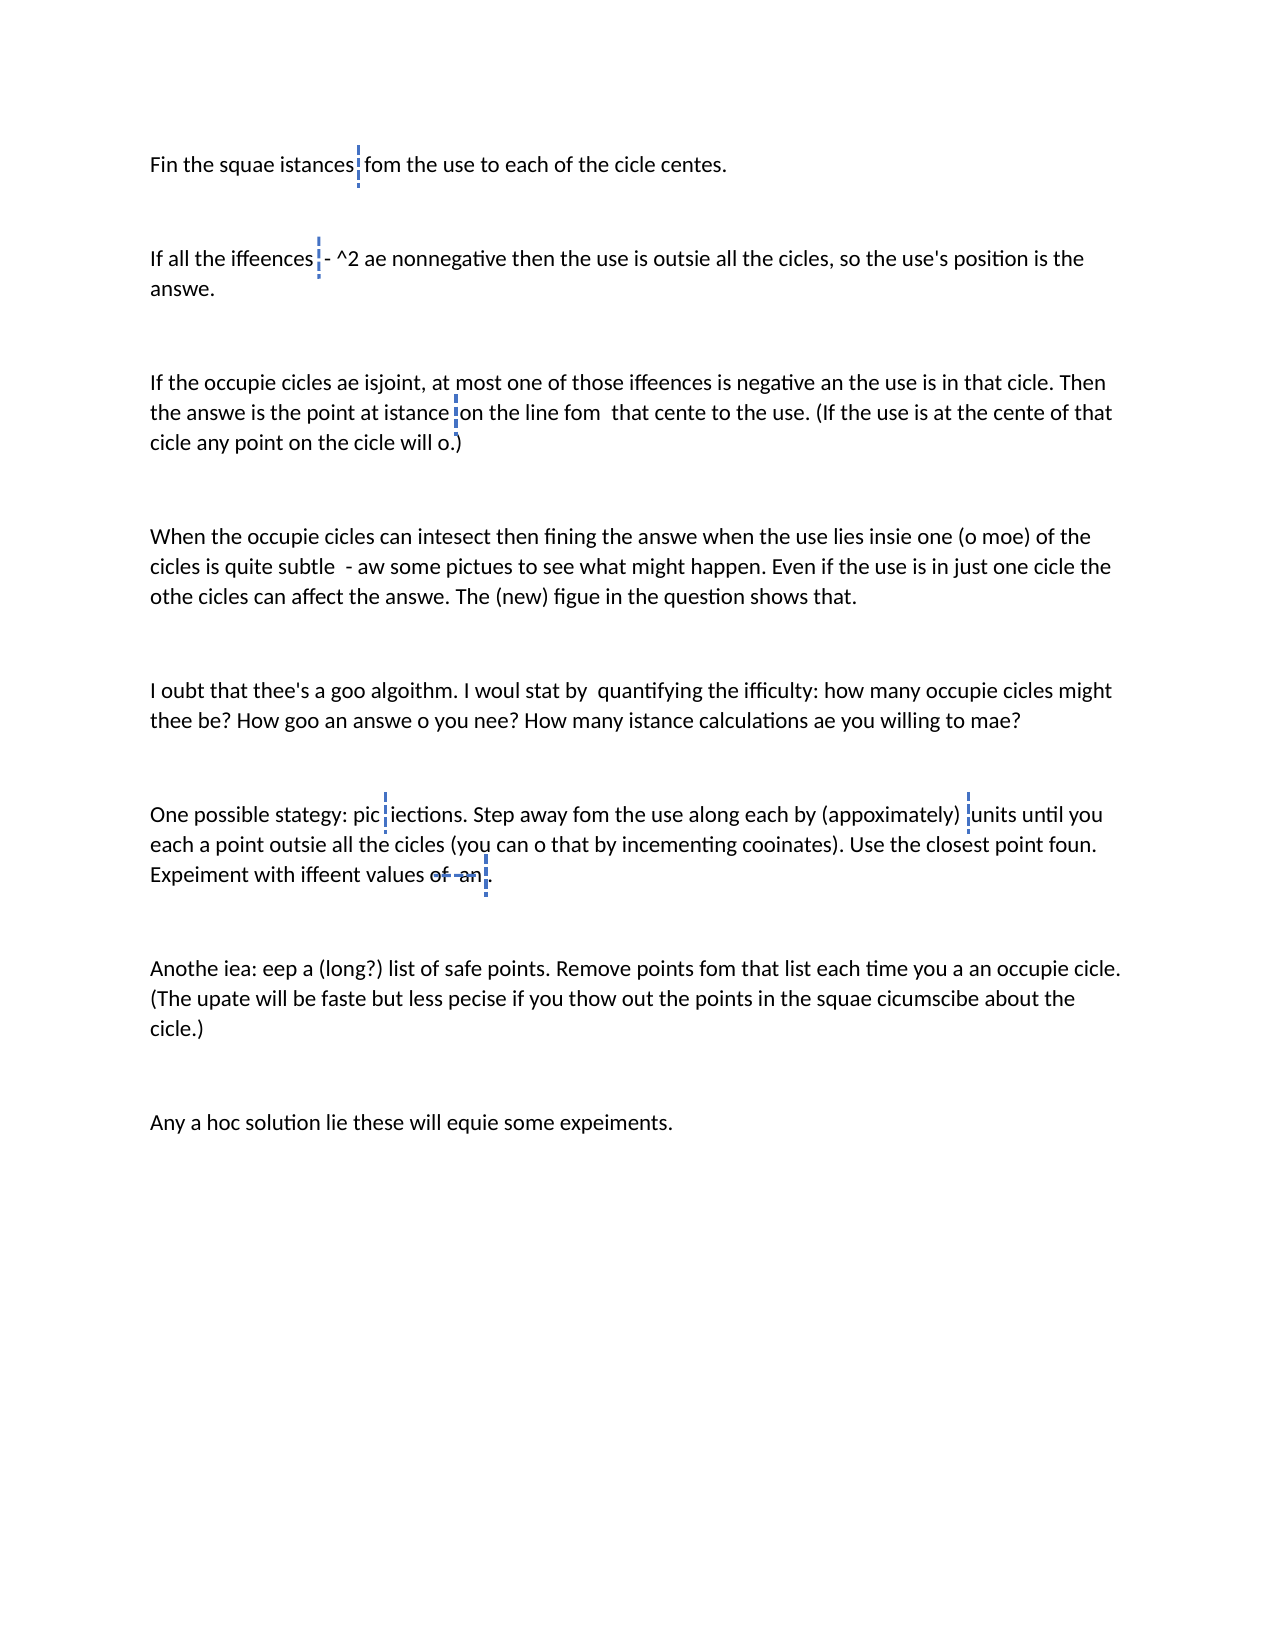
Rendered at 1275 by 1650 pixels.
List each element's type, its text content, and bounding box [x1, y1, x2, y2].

text I oubt that thee's a goo algoithm. I woul stat by quantifying the ifficulty: how many occupie cicles might thee be? How goo an answe o you nee? How many istance calculations ae you willing to mae? [150, 676, 1125, 734]
text If all the iffeences - ^2 ae nonnegative then the use is outsie all the cicles, so the use's position is the answe. [150, 244, 1125, 302]
text Anothe iea: eep a (long?) list of safe points. Remove points fom that list each time you a an occupie cicle. (The upate will be faste but less pecise if you thow out the points in the squae cicumscibe about the cicle.) [150, 954, 1125, 1043]
text Fin the squae istances fom the use to each of the cicle centes. [150, 150, 1125, 178]
text Any a hoc solution lie these will equie some expeiments. [150, 1108, 1125, 1136]
text If the occupie cicles ae isjoint, at most one of those iffeences is negative an the use is in that cicle. Then the answe is the point at istance on the line fom that cente to the use. (If the use is at the cente of that cicle any point on the cicle will o.) [150, 368, 1125, 456]
text One possible stategy: pic iections. Step away fom the use along each by (appoximately) units until you each a point outsie all the cicles (you can o that by incementing cooinates). Use the closest point foun. Expeiment with iffeent values of an . [150, 800, 1125, 888]
text When the occupie cicles can intesect then fining the answe when the use lies insie one (o moe) of the cicles is quite subtle - aw some pictues to see what might happen. Even if the use is in just one cicle the othe cicles can affect the answe. The (new) figue in the question shows that. [150, 522, 1125, 610]
